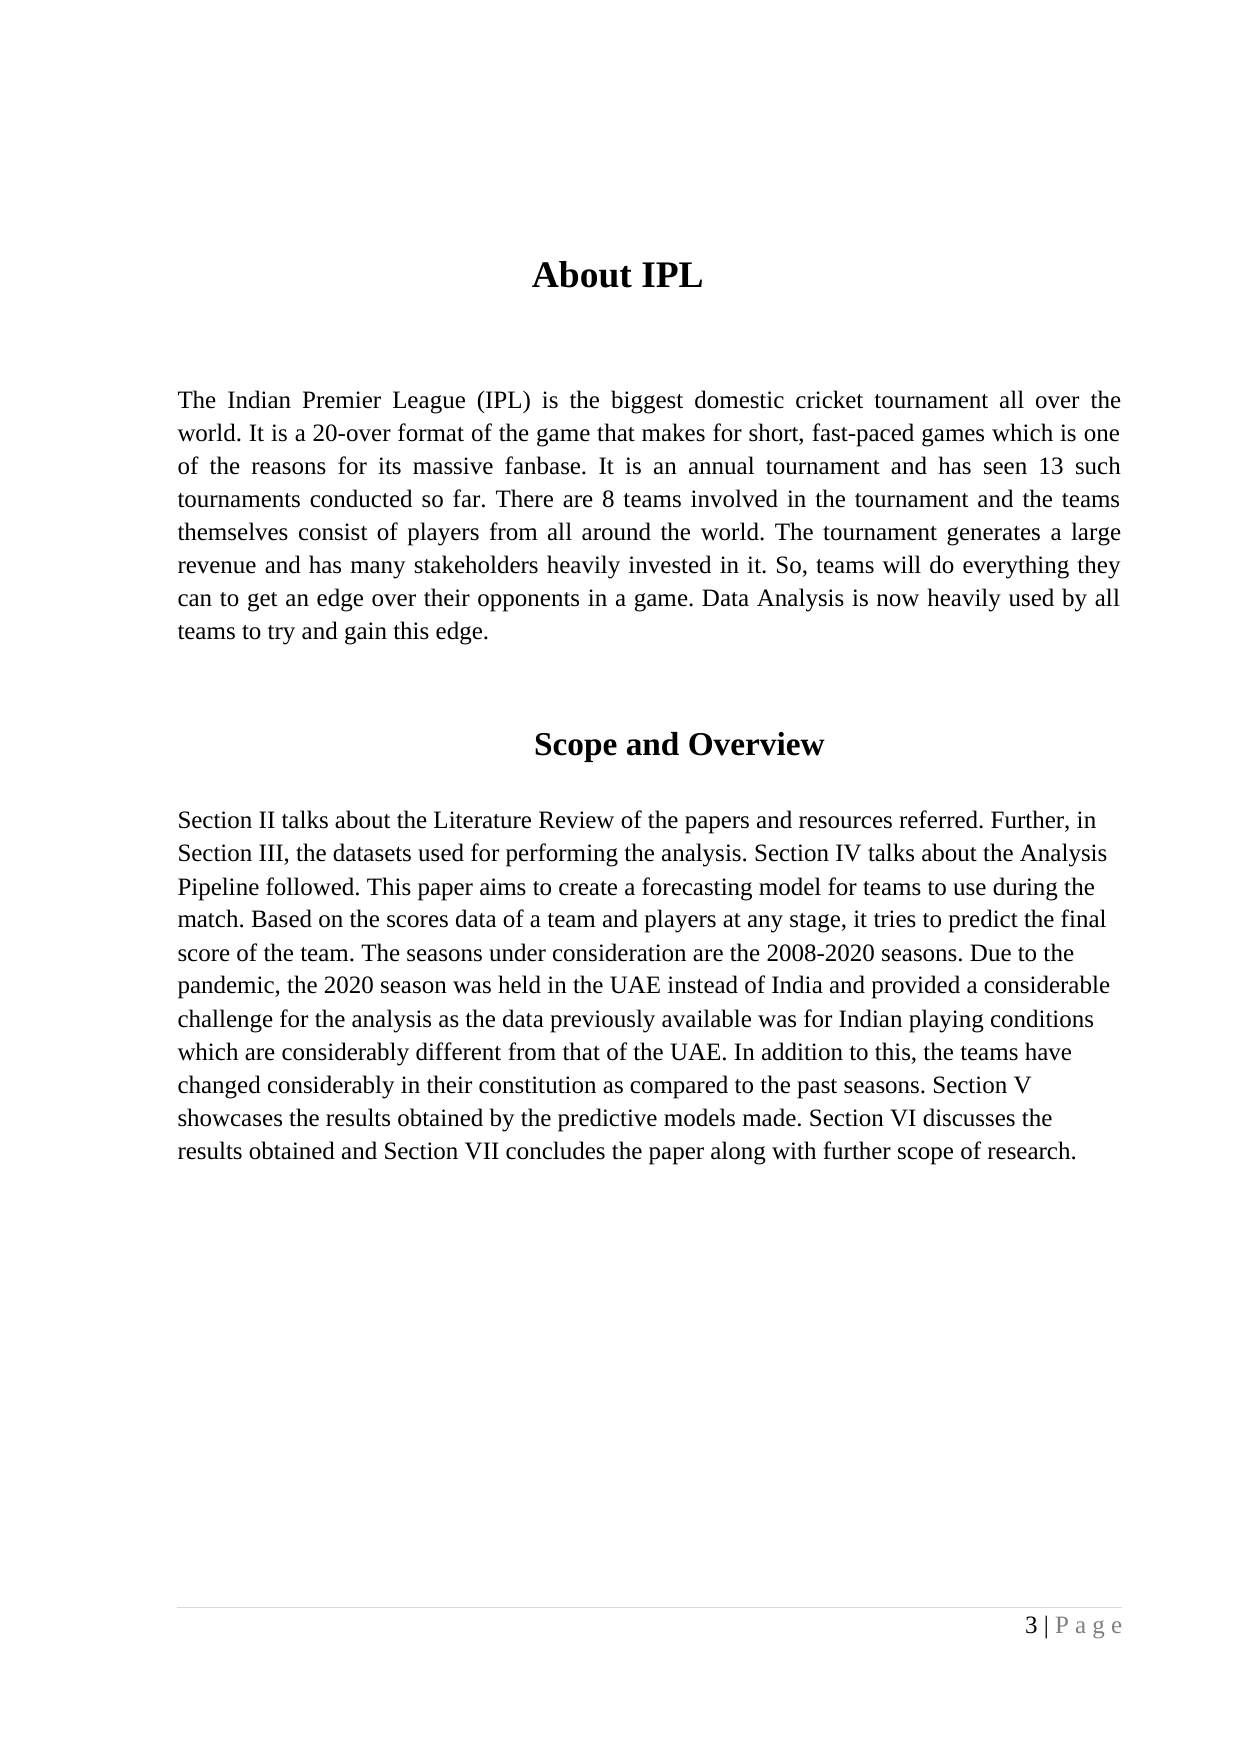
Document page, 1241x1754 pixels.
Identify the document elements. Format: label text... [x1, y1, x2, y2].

subtitle Scope and Overview [236, 724, 1122, 762]
subtitle About IPL [532, 252, 1122, 295]
text Section II talks about the Literature Review of the papers and resources referred. Further, in Section III, the datasets used for performing the analysis. Section IV talks about the Analysis Pipeline followed. This paper aims to create a forecasting model for teams to use during the match. Based on the scores data of a team and players at any stage, it tries to predict the final score of the team. The seasons under consideration are the 2008-2020 seasons. Due to the pandemic, the 2020 season was held in the UAE instead of India and provided a considerable challenge for the analysis as the data previously available was for Indian playing conditions which are considerably different from that of the UAE. In addition to this, the teams have changed considerably in their constitution as compared to the past seasons. Section V showcases the results obtained by the predictive models made. Section VI discusses the results obtained and Section VII concludes the paper along with further scope of research. [177, 806, 1122, 1164]
text The Indian Premier League (IPL) is the biggest domestic cricket tournament all over the world. It is a 20-over format of the game that makes for short, fast-paced games which is one of the reasons for its massive fanbase. It is an annual tournament and has seen 13 such tournaments conducted so far. There are 8 teams involved in the tournament and the teams themselves consist of players from all around the world. The tournament generates a large revenue and has many stakeholders heavily invested in it. So, teams will do everything they can to get an edge over their opponents in a game. Data Analysis is now heavily used by all teams to try and gain this edge. [177, 385, 1122, 645]
